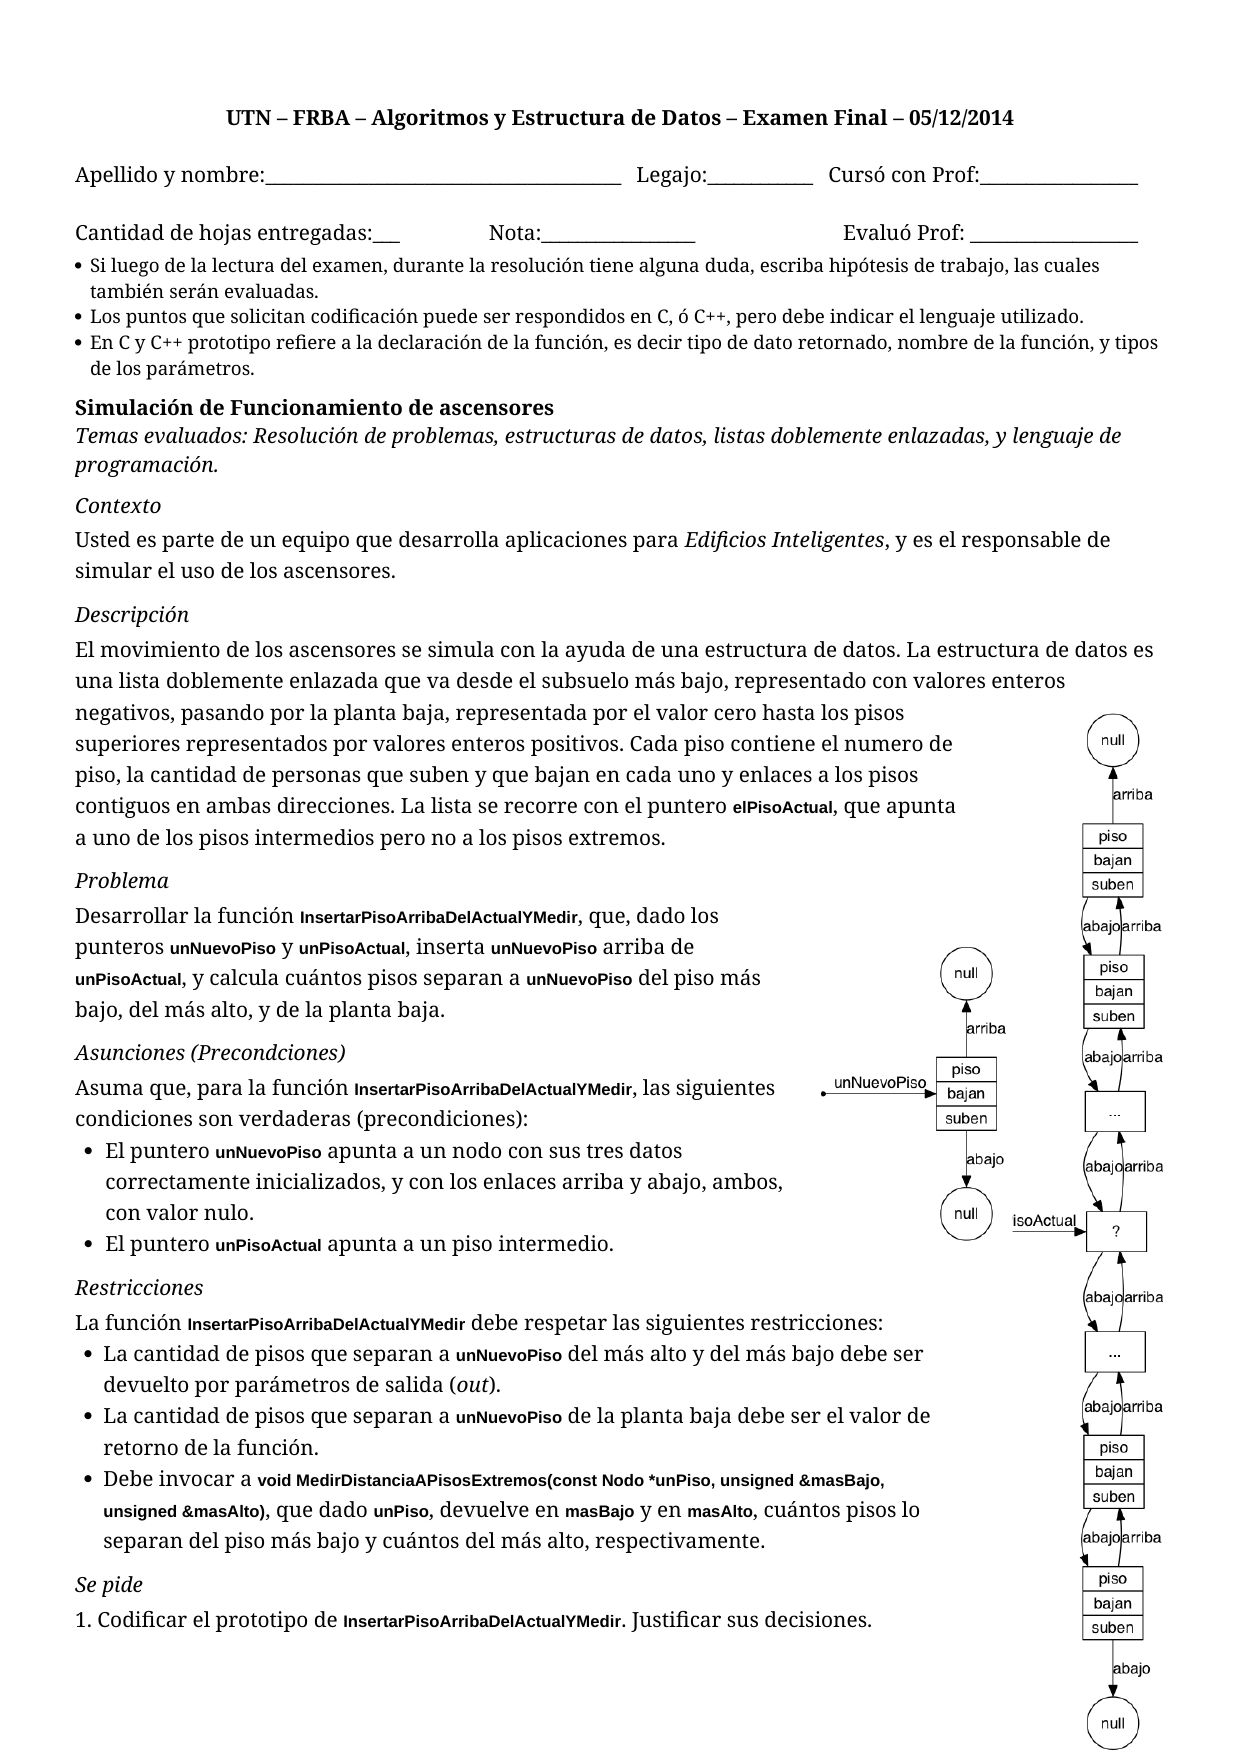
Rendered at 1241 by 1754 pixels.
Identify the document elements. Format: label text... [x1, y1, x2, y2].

list La cantidad de pisos que separan a unNuevoPiso de la planta baja debe ser el valor de retorno de la función. [84, 1402, 975, 1461]
text Desarrollar la función InsertarPisoArribaDelActualYMedir, que, dado los punteros unNuevoPiso y unPisoActual, inserta unNuevoPiso arriba de unPisoActual, y calcula cuántos pisos separan a unNuevoPiso del piso más bajo, del más alto, y de la planta baja. [75, 901, 975, 1023]
subtitle Descripción [75, 600, 1165, 629]
text Usted es parte de un equipo que desarrolla aplicaciones para Edificios Inteligentes, y es el responsable de simular el uso de los ascensores. [75, 525, 1165, 585]
subtitle Asunciones (Precondciones) [75, 1038, 817, 1067]
text 1. Codificar el prototipo de InsertarPisoArribaDelActualYMedir. Justificar sus decisiones. [75, 1605, 975, 1633]
picture [817, 709, 1168, 1754]
text El movimiento de los ascensores se simula con la ayuda de una estructura de datos. La estructura de datos es una lista doblemente enlazada que va desde el subsuelo más bajo, representado con valores enteros negativos, pasando por la planta baja, representada por el valor cero hasta los pisos superiores representados por valores enteros positivos. Cada piso contiene el numero de piso, la cantidad de personas que suben y que bajan en cada uno y enlaces a los pisos contiguos en ambas direcciones. La lista se recorre con el puntero elPisoActual, que apunta a uno de los pisos intermedios pero no a los pisos extremos. [75, 635, 1165, 851]
subtitle Restricciones [75, 1273, 975, 1302]
list El puntero unNuevoPiso apunta a un nodo con sus tres datos correctamente inicializados, y con los enlaces arriba y abajo, ambos, con valor nulo. [84, 1136, 817, 1227]
list La cantidad de pisos que separan a unNuevoPiso del más alto y del más bajo debe ser devuelto por parámetros de salida (out). [84, 1339, 975, 1399]
list Debe invocar a void MedirDistanciaAPisosExtremos(const Nodo *unPiso, unsigned &masBajo, unsigned &masAlto), que dado unPiso, devuelve en masBajo y en masAlto, cuántos pisos lo separan del piso más bajo y cuántos del más alto, respectivamente. [84, 1464, 975, 1555]
subtitle Contexto [75, 491, 1165, 519]
text Temas evaluados: Resolución de problemas, estructuras de datos, listas doblemente enlazadas, y lenguaje de programación. [75, 421, 1165, 478]
subtitle Problema [75, 866, 975, 895]
text La función InsertarPisoArribaDelActualYMedir debe respetar las siguientes restricciones: [75, 1308, 975, 1336]
title Simulación de Funcionamiento de ascensores [75, 393, 1165, 421]
list El puntero unPisoActual apunta a un piso intermedio. [84, 1229, 817, 1258]
text Asuma que, para la función InsertarPisoArribaDelActualYMedir, las siguientes condiciones son verdaderas (precondiciones): [75, 1073, 817, 1133]
subtitle Se pide [75, 1570, 975, 1599]
